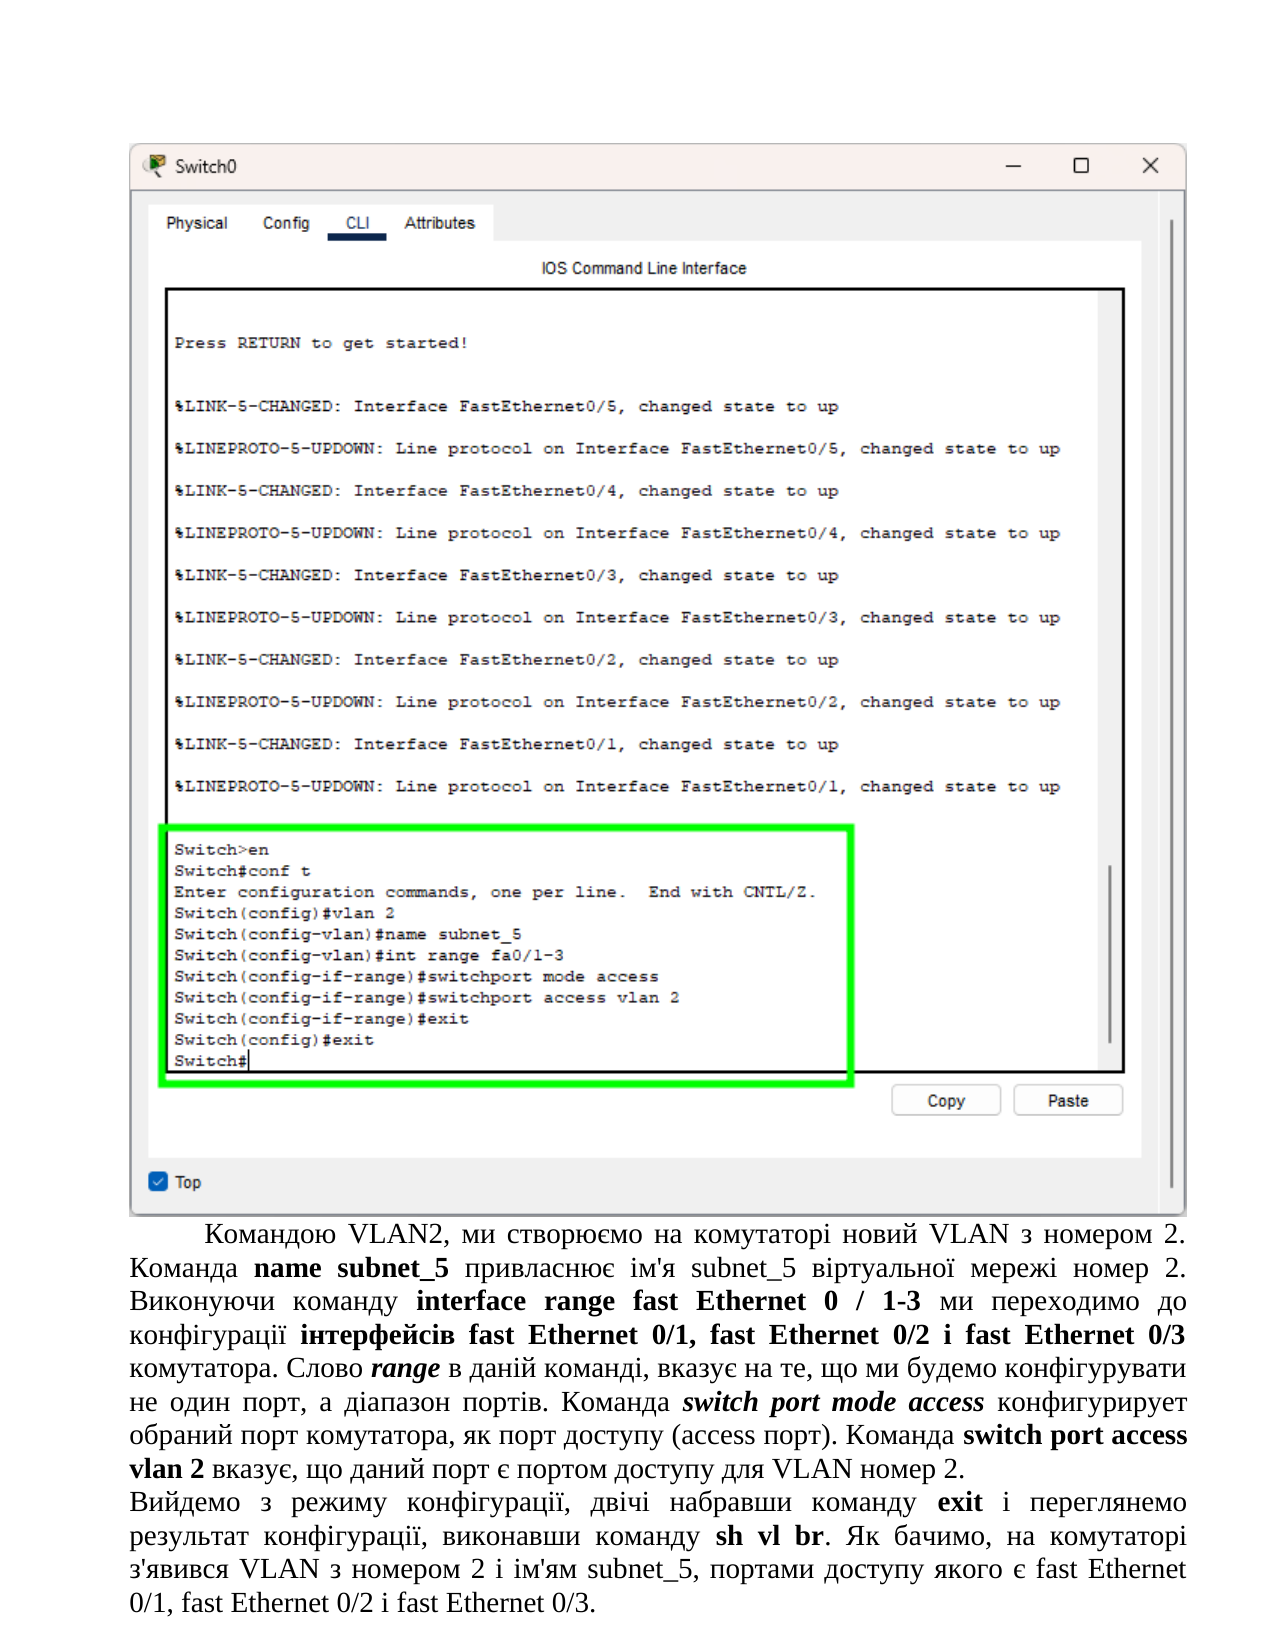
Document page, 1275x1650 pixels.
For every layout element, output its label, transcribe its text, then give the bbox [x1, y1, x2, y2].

text Вийдемо з режиму конфігурації, двічі набравши команду exit і переглянемо результат конфігурації, виконавши команду sh vl br. Як бачимо, на комутаторі з'явився VLAN з номером 2 і ім'ям subnet_5, портами доступу якого є fast Ethernet 0/1, fast Ethernet 0/2 і fast Ethernet 0/3. [129, 1484, 1187, 1619]
picture [129, 143, 1187, 1217]
text Командою VLAN2, ми створюємо на комутаторі новий VLAN з номером 2. Команда name subnet_5 привласнює ім'я subnet_5 віртуальної мережі номер 2. Виконуючи команду interface range fast Ethernet 0 / 1-3 ми переходимо до конфігурації інтерфейсів fast Ethernet 0/1, fast Ethernet 0/2 і fast Ethernet 0/3 комутатора. Слово range в даній команді, вказує на те, що ми будемо конфігурувати не один порт, а діапазон портів. Команда switch port mode access конфигурирует обраний порт комутатора, як порт доступу (access порт). Команда switch port access vlan 2 вказує, що даний порт є портом доступу для VLAN номер 2. [129, 1217, 1187, 1484]
